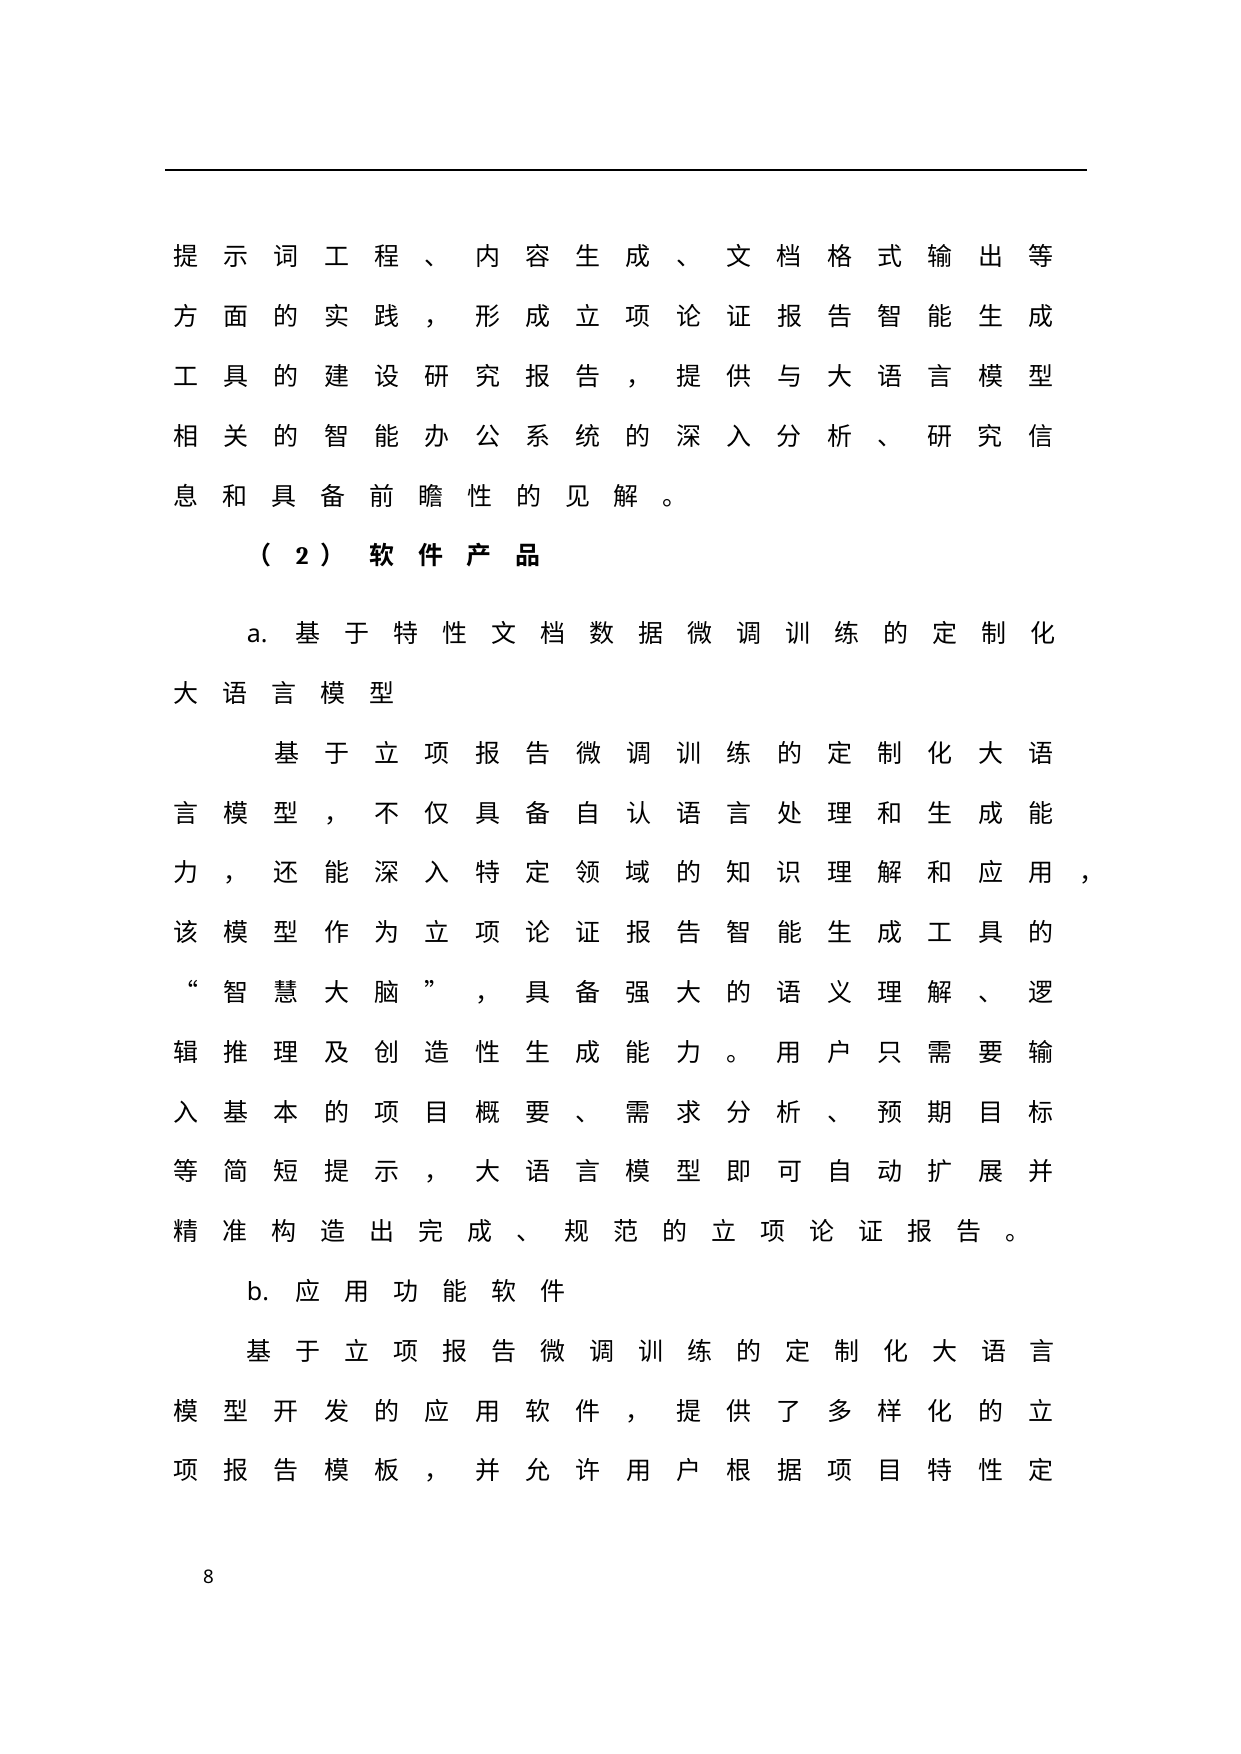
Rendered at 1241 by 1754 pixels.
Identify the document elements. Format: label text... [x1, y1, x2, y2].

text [173, 1319, 1079, 1499]
text b. 应用功能软件 [173, 1260, 1079, 1319]
text a. 基于特性文档数据微调训练的定制化大语言模型 [173, 602, 1079, 722]
text 基于立项报告微调训练的定制化大语言模型，不仅具备自认语言处理和生成能力，还能深入特定领域的知识理解和应用，该模型作为立项论证报告智能生成工具的“智慧大脑”，具备强大的语义理解、逻辑推理及创造性生成能力。用户只需要输入基本的项目概要、需求分析、预期目标等简短提示，大语言模型即可自动扩展并精准构造出完成、规范的立项论证报告。 [173, 722, 1079, 1260]
subtitle （2）软件产品 [173, 524, 1079, 584]
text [173, 225, 1079, 524]
